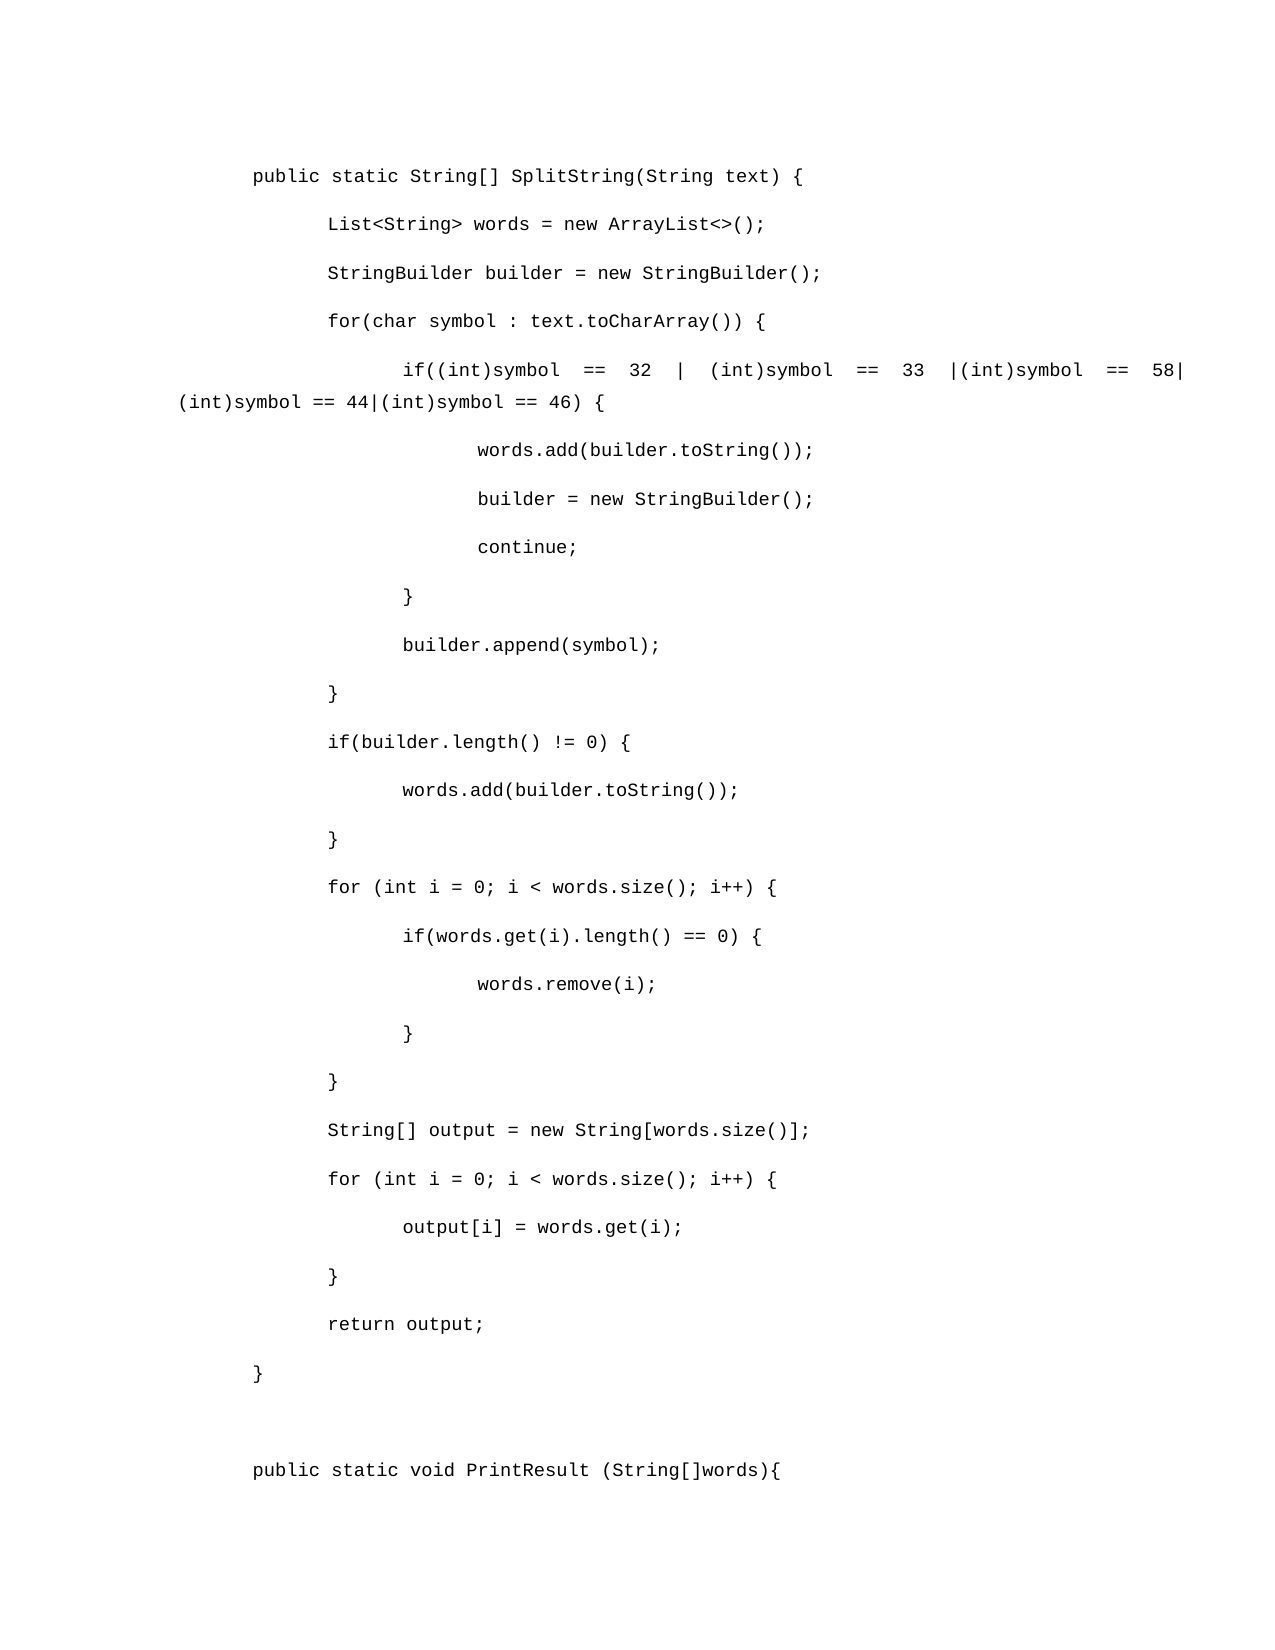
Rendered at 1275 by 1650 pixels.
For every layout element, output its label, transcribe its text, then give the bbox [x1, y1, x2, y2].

text if(words.get(i).length() == 0) { [177, 927, 1186, 948]
text } [177, 829, 1186, 851]
text } [177, 587, 1186, 608]
text builder = new StringBuilder(); [177, 490, 1186, 511]
text words.remove(i); [177, 975, 1186, 996]
text if(builder.length() != 0) { [177, 732, 1186, 754]
text builder.append(symbol); [177, 635, 1186, 657]
text public static String[] SplitString(String text) { [177, 167, 1186, 188]
text } [177, 684, 1186, 705]
text for (int i = 0; i < words.size(); i++) { [177, 1169, 1186, 1191]
text public static void PrintResult (String[]words){ [177, 1461, 1186, 1482]
text } [177, 1024, 1186, 1045]
text return output; [177, 1315, 1186, 1336]
text StringBuilder builder = new StringBuilder(); [177, 264, 1186, 285]
text } [177, 1266, 1186, 1288]
text if((int)symbol == 32 | (int)symbol == 33 |(int)symbol == 58|(int)symbol == 44|(int)symbol == 46) { [177, 361, 1186, 414]
text for (int i = 0; i < words.size(); i++) { [177, 878, 1186, 899]
text } [177, 1363, 1186, 1385]
text output[i] = words.get(i); [177, 1218, 1186, 1239]
text words.add(builder.toString()); [177, 441, 1186, 462]
text for(char symbol : text.toCharArray()) { [177, 312, 1186, 333]
text } [177, 1072, 1186, 1093]
text String[] output = new String[words.size()]; [177, 1121, 1186, 1142]
text continue; [177, 538, 1186, 559]
text words.add(builder.toString()); [177, 781, 1186, 802]
text List<String> words = new ArrayList<>(); [177, 215, 1186, 236]
